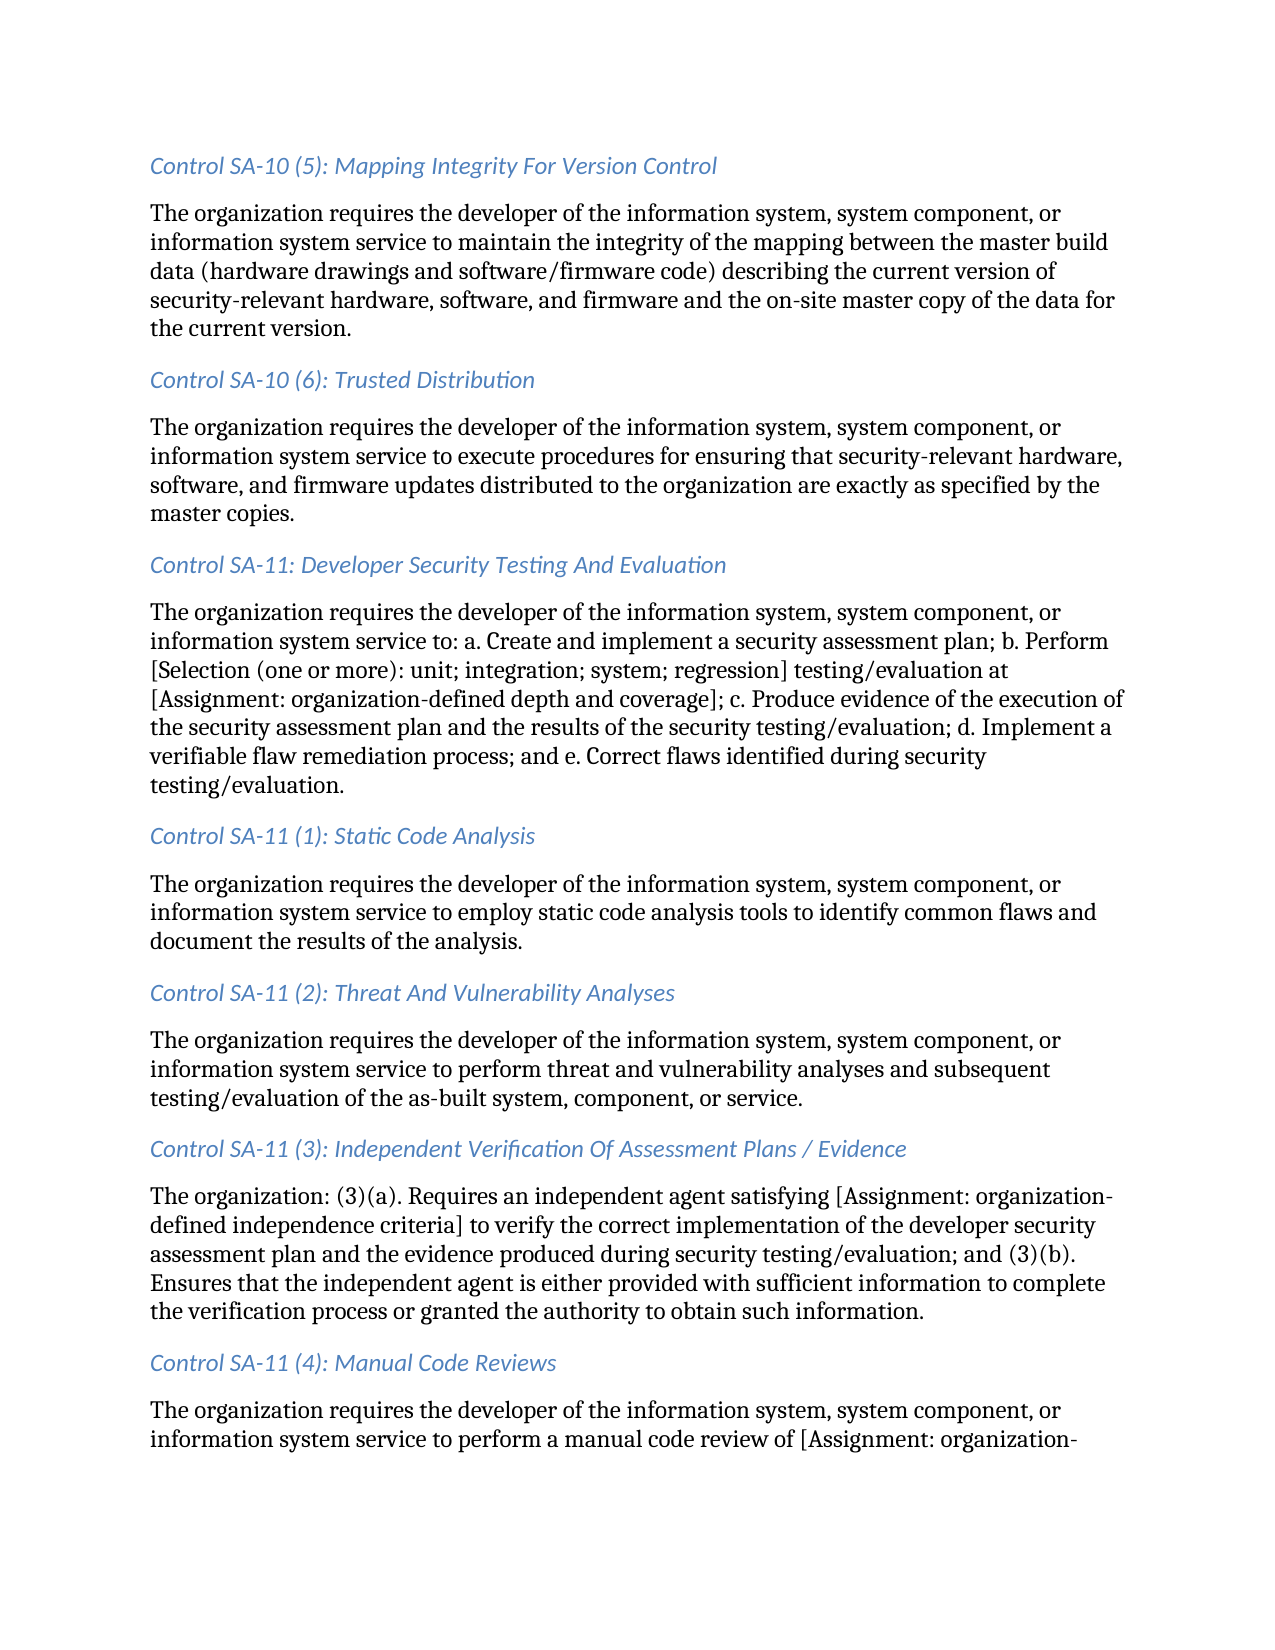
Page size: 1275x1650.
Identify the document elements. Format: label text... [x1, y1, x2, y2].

subtitle Control SA-11: Developer Security Testing And Evaluation [150, 549, 1125, 579]
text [150, 1396, 1125, 1454]
subtitle Control SA-10 (5): Mapping Integrity For Version Control [150, 150, 1125, 181]
text The organization: (3)(a). Requires an independent agent satisfying [Assignment: organization-defined independence criteria] to verify the correct implementation of the developer security assessment plan and the evidence produced during security testing/evaluation; and (3)(b). Ensures that the independent agent is either provided with sufficient information to complete the verification process or granted the authority to obtain such information. [150, 1182, 1125, 1326]
text The organization requires the developer of the information system, system component, or information system service to: a. Create and implement a security assessment plan; b. Perform [Selection (one or more): unit; integration; system; regression] testing/evaluation at [Assignment: organization-defined depth and coverage]; c. Produce evidence of the execution of the security assessment plan and the results of the security testing/evaluation; d. Implement a verifiable flaw remediation process; and e. Correct flaws identified during security testing/evaluation. [150, 598, 1125, 799]
subtitle Control SA-11 (1): Static Code Analysis [150, 820, 1125, 851]
text The organization requires the developer of the information system, system component, or information system service to employ static code analysis tools to identify common flaws and document the results of the analysis. [150, 869, 1125, 956]
text The organization requires the developer of the information system, system component, or information system service to execute procedures for ensuring that security-relevant hardware, software, and firmware updates distributed to the organization are exactly as specified by the master copies. [150, 413, 1125, 528]
text The organization requires the developer of the information system, system component, or information system service to maintain the integrity of the mapping between the master build data (hardware drawings and software/firmware code) describing the current version of security-relevant hardware, software, and firmware and the on-site master copy of the data for the current version. [150, 199, 1125, 343]
subtitle Control SA-11 (3): Independent Verification Of Assessment Plans / Evidence [150, 1133, 1125, 1163]
subtitle Control SA-11 (2): Threat And Vulnerability Analyses [150, 977, 1125, 1007]
subtitle Control SA-11 (4): Manual Code Reviews [150, 1347, 1125, 1377]
subtitle Control SA-10 (6): Trusted Distribution [150, 364, 1125, 394]
text The organization requires the developer of the information system, system component, or information system service to perform threat and vulnerability analyses and subsequent testing/evaluation of the as-built system, component, or service. [150, 1026, 1125, 1112]
